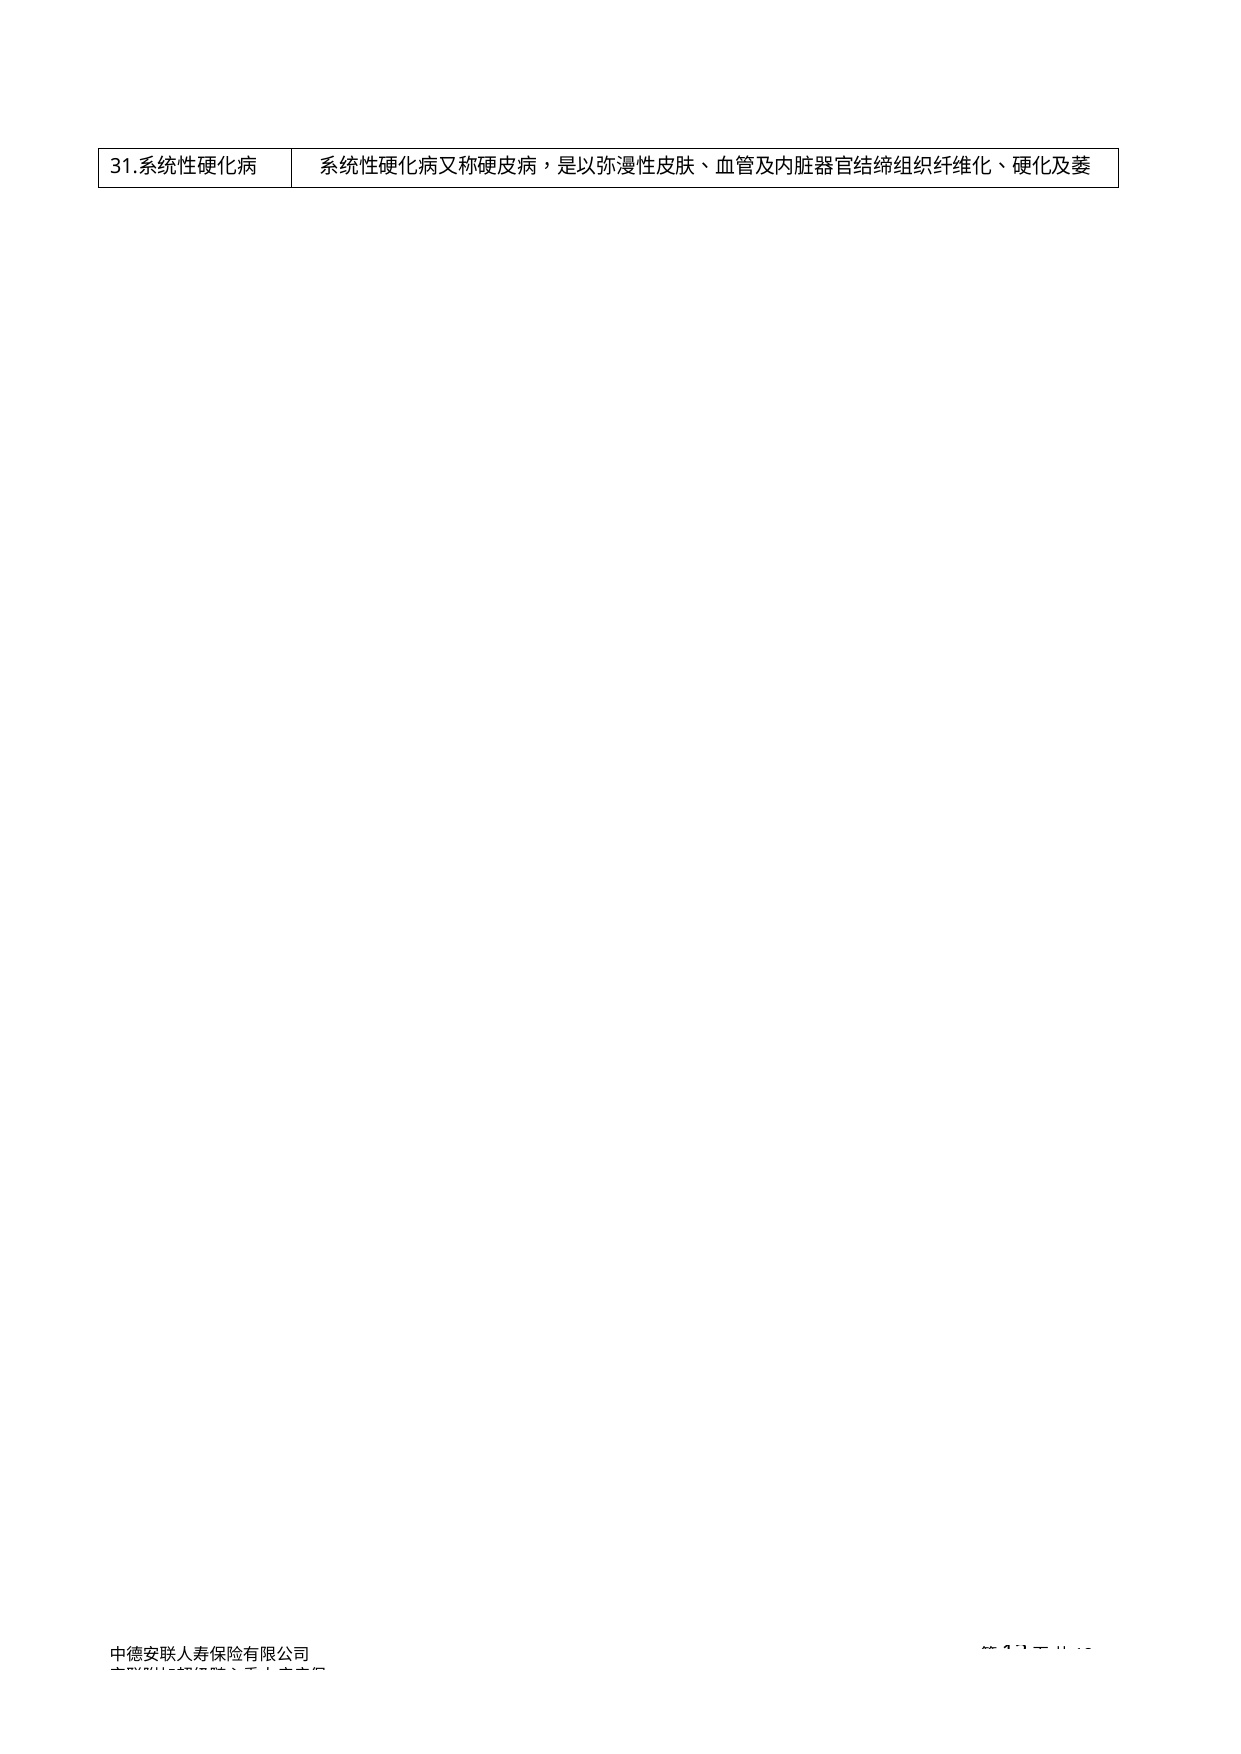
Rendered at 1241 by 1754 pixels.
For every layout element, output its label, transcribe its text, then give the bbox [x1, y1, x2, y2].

table_cell 系统性硬化病又称硬皮病，是以弥漫性皮肤、血管及内脏器官结缔组织纤维化、硬化及萎 [292, 149, 1118, 187]
table_cell 31.系统性硬化病 [99, 149, 291, 187]
